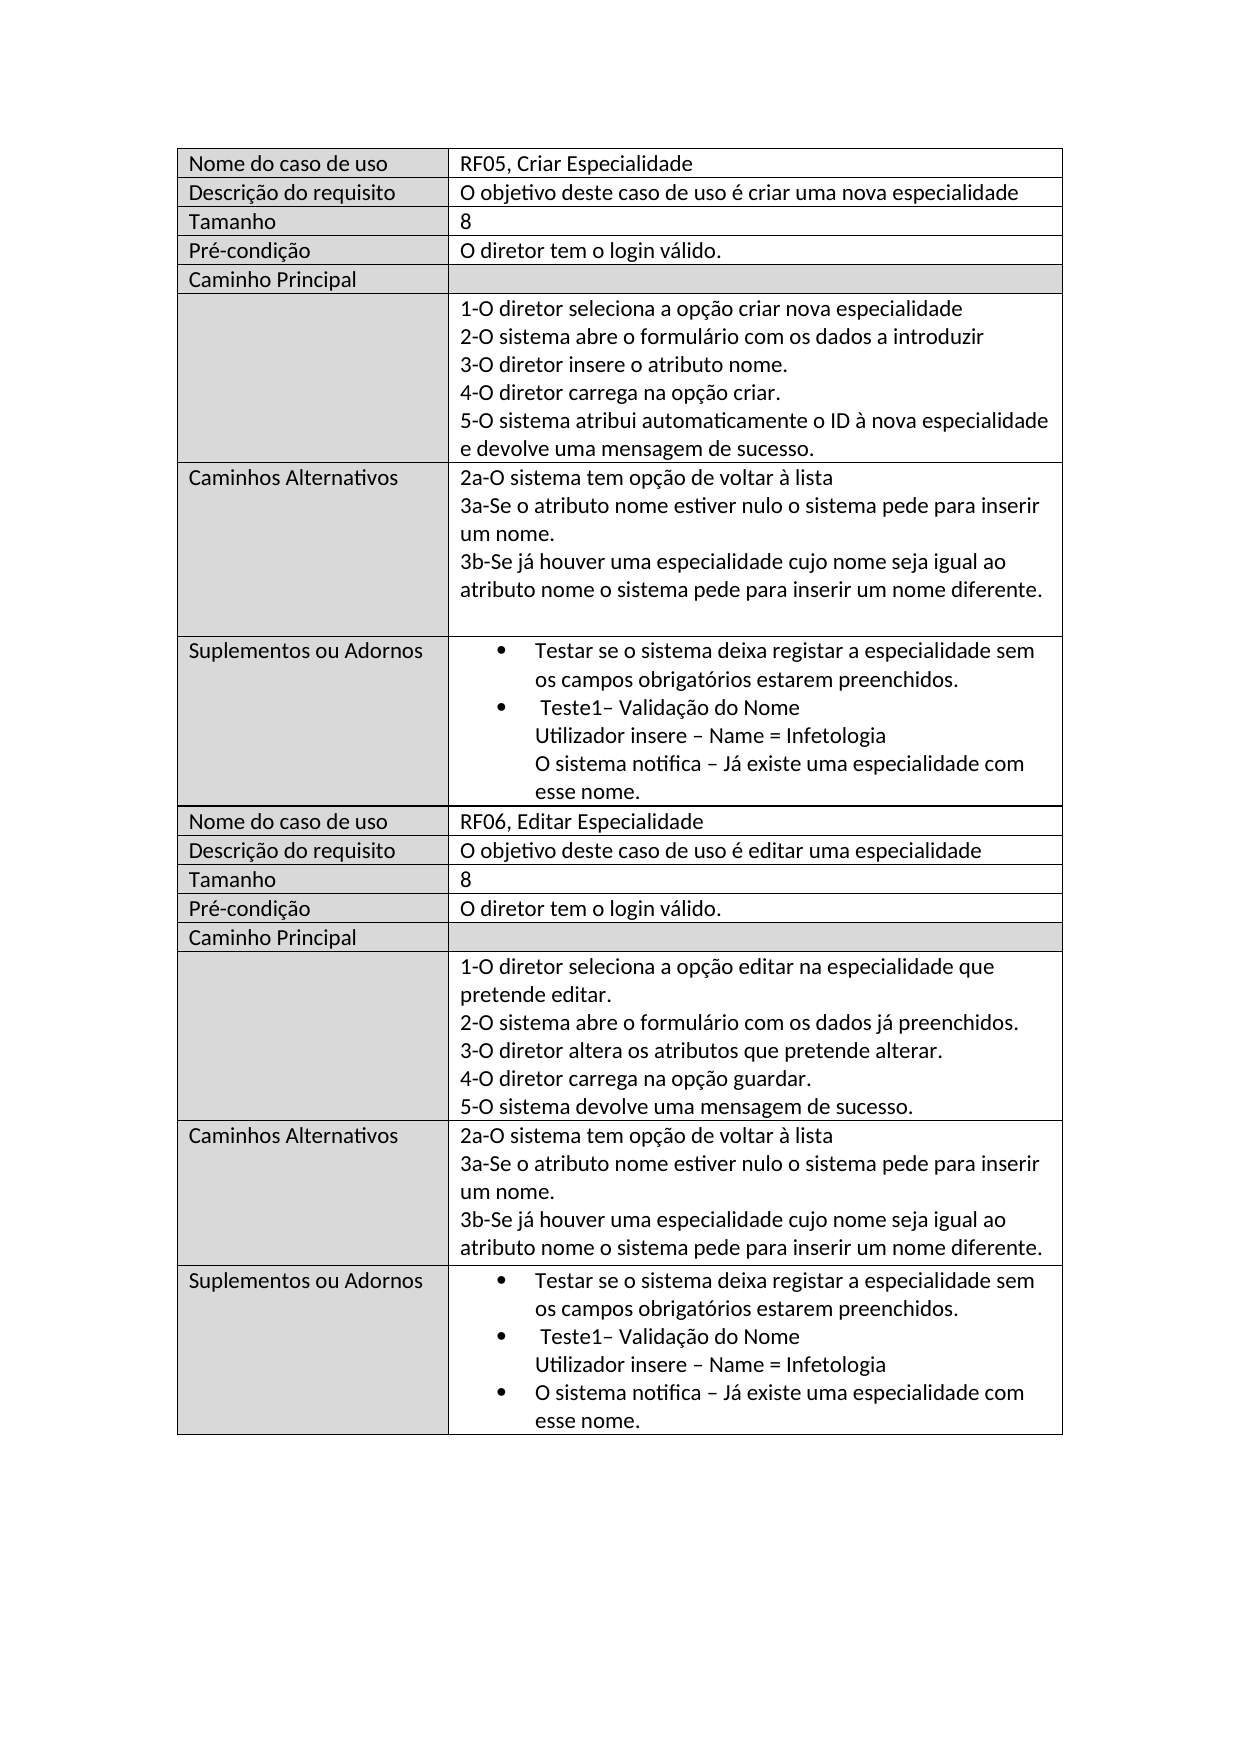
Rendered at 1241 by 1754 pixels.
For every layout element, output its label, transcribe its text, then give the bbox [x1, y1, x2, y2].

table_cell Pré-condição [178, 894, 448, 922]
table_cell 1-O diretor seleciona a opção editar na especialidade que pretende editar. 2-O sistema abre o formulário com os dados já preenchidos. 3-O diretor altera os atributos que pretende alterar. 4-O diretor carrega na opção guardar. 5-O sistema devolve uma mensagem de sucesso. [449, 952, 1062, 1120]
table_cell 8 [449, 207, 1062, 235]
table_cell Pré-condição [178, 236, 448, 264]
table_cell 8 [449, 865, 1062, 893]
table_cell Descrição do requisito [178, 178, 448, 206]
table_cell Testar se o sistema deixa registar a especialidade sem os campos obrigatórios estarem preenchidos. Teste1– Validação do Nome Utilizador insere – Name = Infetologia O sistema notifica – Já existe uma especialidade com esse nome. [449, 637, 1062, 805]
table_cell Caminho Principal [178, 265, 448, 293]
table_cell O objetivo deste caso de uso é criar uma nova especialidade [449, 178, 1062, 206]
table_cell [449, 923, 1062, 951]
table_header RF06, Editar Especialidade [449, 807, 1062, 835]
table_cell Caminho Principal [178, 923, 448, 951]
table_cell [178, 294, 448, 462]
table_header Nome do caso de uso [178, 149, 448, 177]
table_cell Tamanho [178, 207, 448, 235]
table_cell O objetivo deste caso de uso é editar uma especialidade [449, 836, 1062, 864]
table_cell Descrição do requisito [178, 836, 448, 864]
table_cell [178, 952, 448, 1120]
table_cell O diretor tem o login válido. [449, 894, 1062, 922]
table_cell Caminhos Alternativos [178, 463, 448, 636]
table_cell Suplementos ou Adornos [178, 637, 448, 805]
table_cell O diretor tem o login válido. [449, 236, 1062, 264]
table_cell 2a-O sistema tem opção de voltar à lista 3a-Se o atributo nome estiver nulo o sistema pede para inserir um nome. 3b-Se já houver uma especialidade cujo nome seja igual ao atributo nome o sistema pede para inserir um nome diferente. [449, 1121, 1062, 1265]
table_cell Suplementos ou Adornos [178, 1266, 448, 1434]
table_cell [449, 265, 1062, 293]
table_cell 1-O diretor seleciona a opção criar nova especialidade 2-O sistema abre o formulário com os dados a introduzir 3-O diretor insere o atributo nome. 4-O diretor carrega na opção criar. 5-O sistema atribui automaticamente o ID à nova especialidade e devolve uma mensagem de sucesso. [449, 294, 1062, 462]
table_header RF05, Criar Especialidade [449, 149, 1062, 177]
table_cell Testar se o sistema deixa registar a especialidade sem os campos obrigatórios estarem preenchidos. Teste1– Validação do Nome Utilizador insere – Name = Infetologia O sistema notifica – Já existe uma especialidade com esse nome. [449, 1266, 1062, 1434]
table_cell Caminhos Alternativos [178, 1121, 448, 1265]
table_cell 2a-O sistema tem opção de voltar à lista 3a-Se o atributo nome estiver nulo o sistema pede para inserir um nome. 3b-Se já houver uma especialidade cujo nome seja igual ao atributo nome o sistema pede para inserir um nome diferente. [449, 463, 1062, 636]
table_cell Tamanho [178, 865, 448, 893]
table_header Nome do caso de uso [178, 807, 448, 835]
